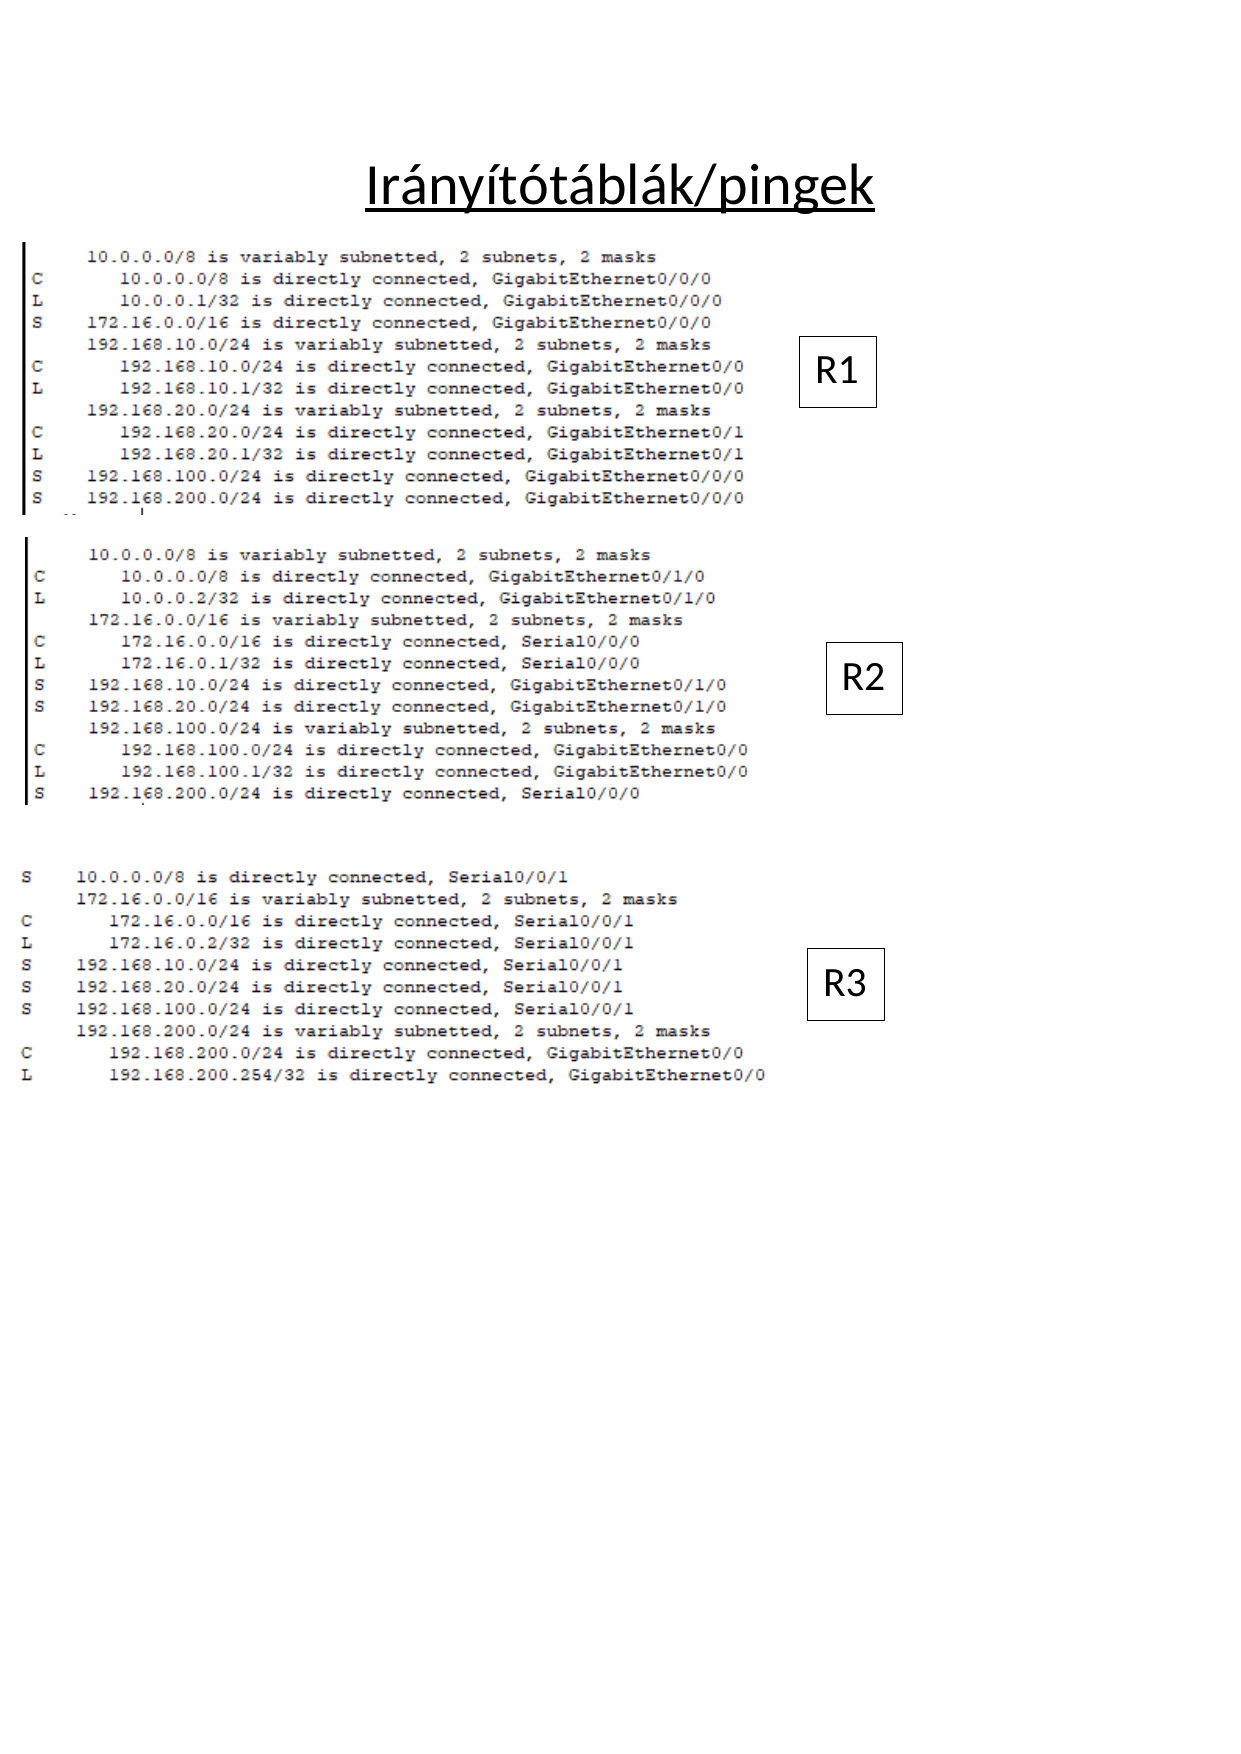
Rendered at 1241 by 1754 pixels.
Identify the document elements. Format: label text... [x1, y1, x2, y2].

picture [21, 242, 787, 515]
picture [25, 537, 826, 805]
picture [15, 848, 838, 1101]
text Irányítótáblák/pingek [148, 148, 1093, 219]
